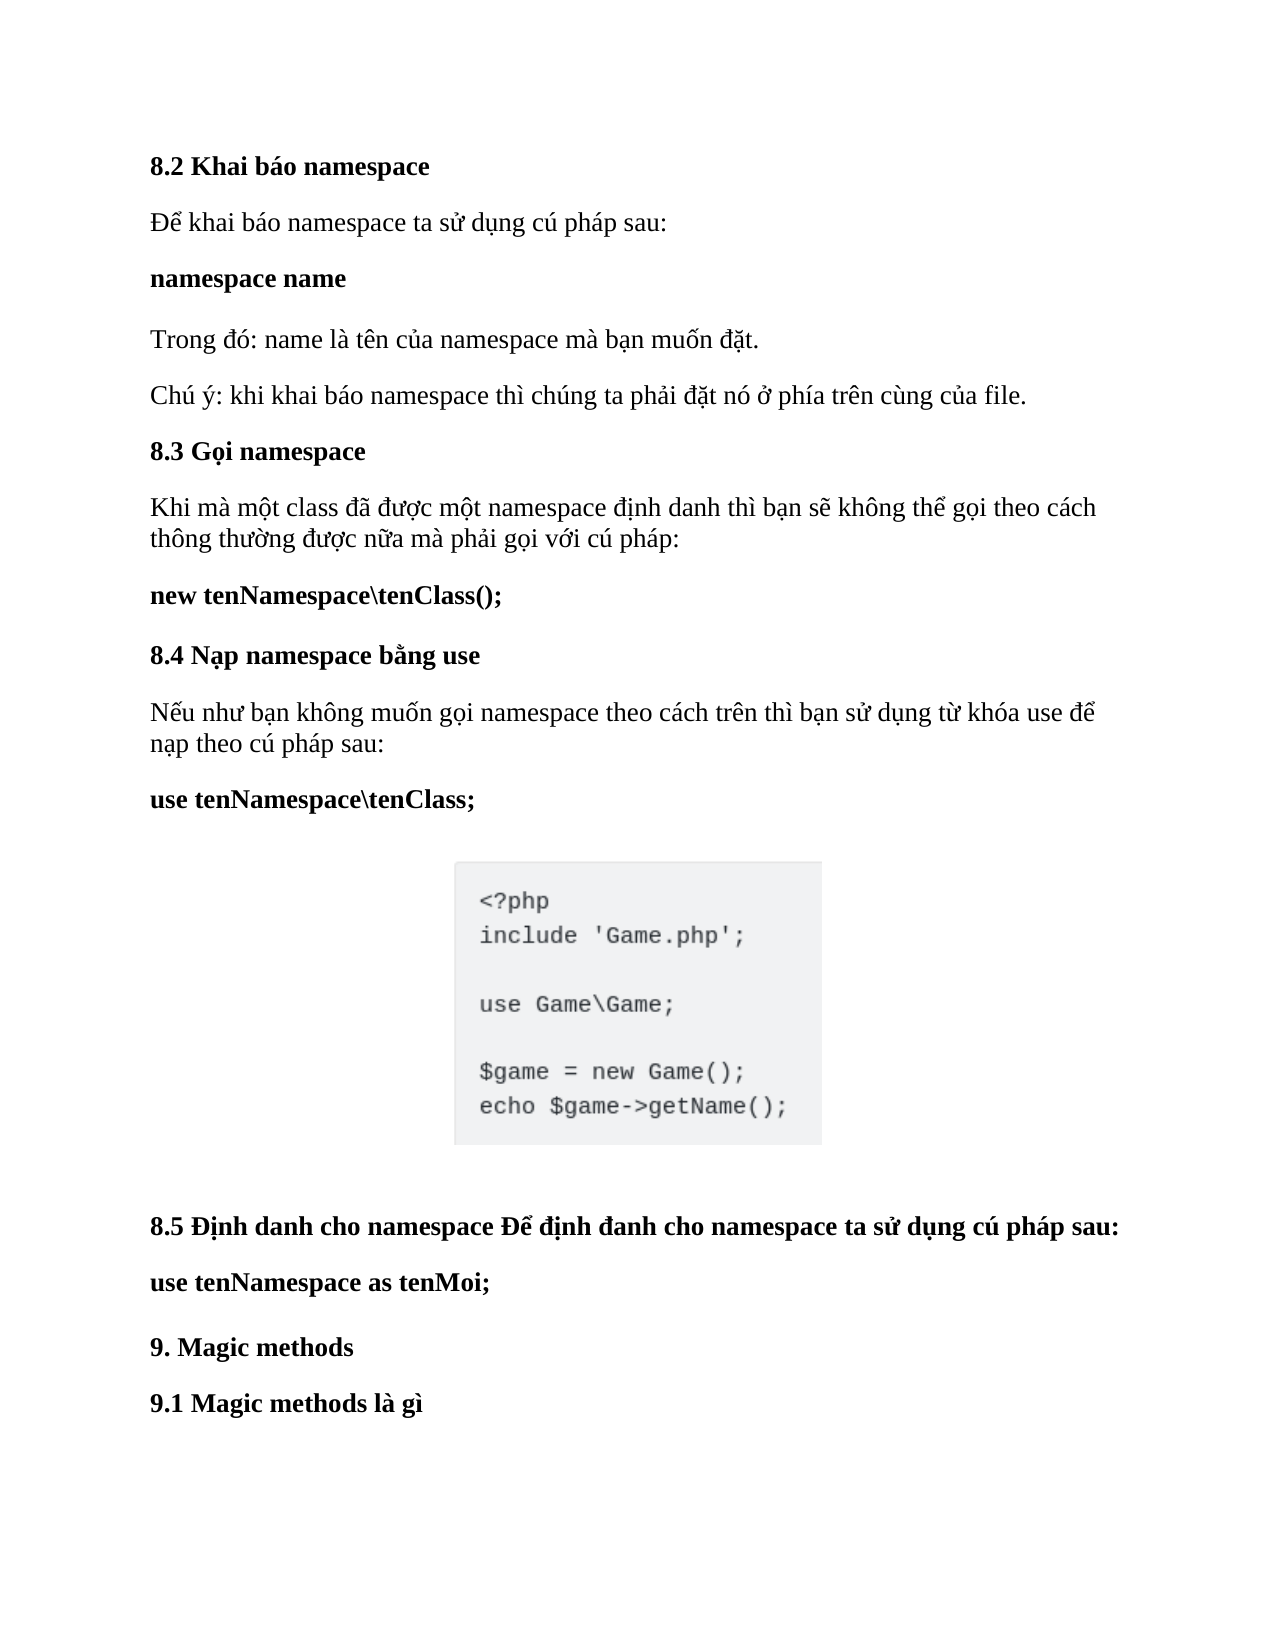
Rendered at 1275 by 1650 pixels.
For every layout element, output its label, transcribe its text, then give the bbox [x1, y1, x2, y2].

text Khi mà một class đã được một namespace định danh thì bạn sẽ không thể gọi theo cách thông thường được nữa mà phải gọi với cú pháp: [150, 491, 1125, 554]
subtitle 9. Magic methods [150, 1331, 1125, 1362]
text new tenNamespace\tenClass(); [150, 579, 1125, 610]
picture [453, 854, 822, 1145]
text Để khai báo namespace ta sử dụng cú pháp sau: [150, 206, 1125, 237]
text 8.4 Nạp namespace bằng use [150, 639, 1125, 671]
text use tenNamespace as tenMoi; [150, 1266, 1125, 1297]
text 8.2 Khai báo namespace [150, 150, 1125, 181]
text Nếu như bạn không muốn gọi namespace theo cách trên thì bạn sử dụng từ khóa use để nạp theo cú pháp sau: [150, 696, 1125, 758]
text Trong đó: name là tên của namespace mà bạn muốn đặt. [150, 323, 1125, 354]
text use tenNamespace\tenClass; [150, 783, 1125, 814]
text 8.5 Định danh cho namespace Để định đanh cho namespace ta sử dụng cú pháp sau: [150, 1209, 1125, 1241]
text 8.3 Gọi namespace [150, 435, 1125, 466]
text 9.1 Magic methods là gì [150, 1387, 1125, 1418]
text namespace name [150, 262, 1125, 293]
text Chú ý: khi khai báo namespace thì chúng ta phải đặt nó ở phía trên cùng của file. [150, 379, 1125, 410]
